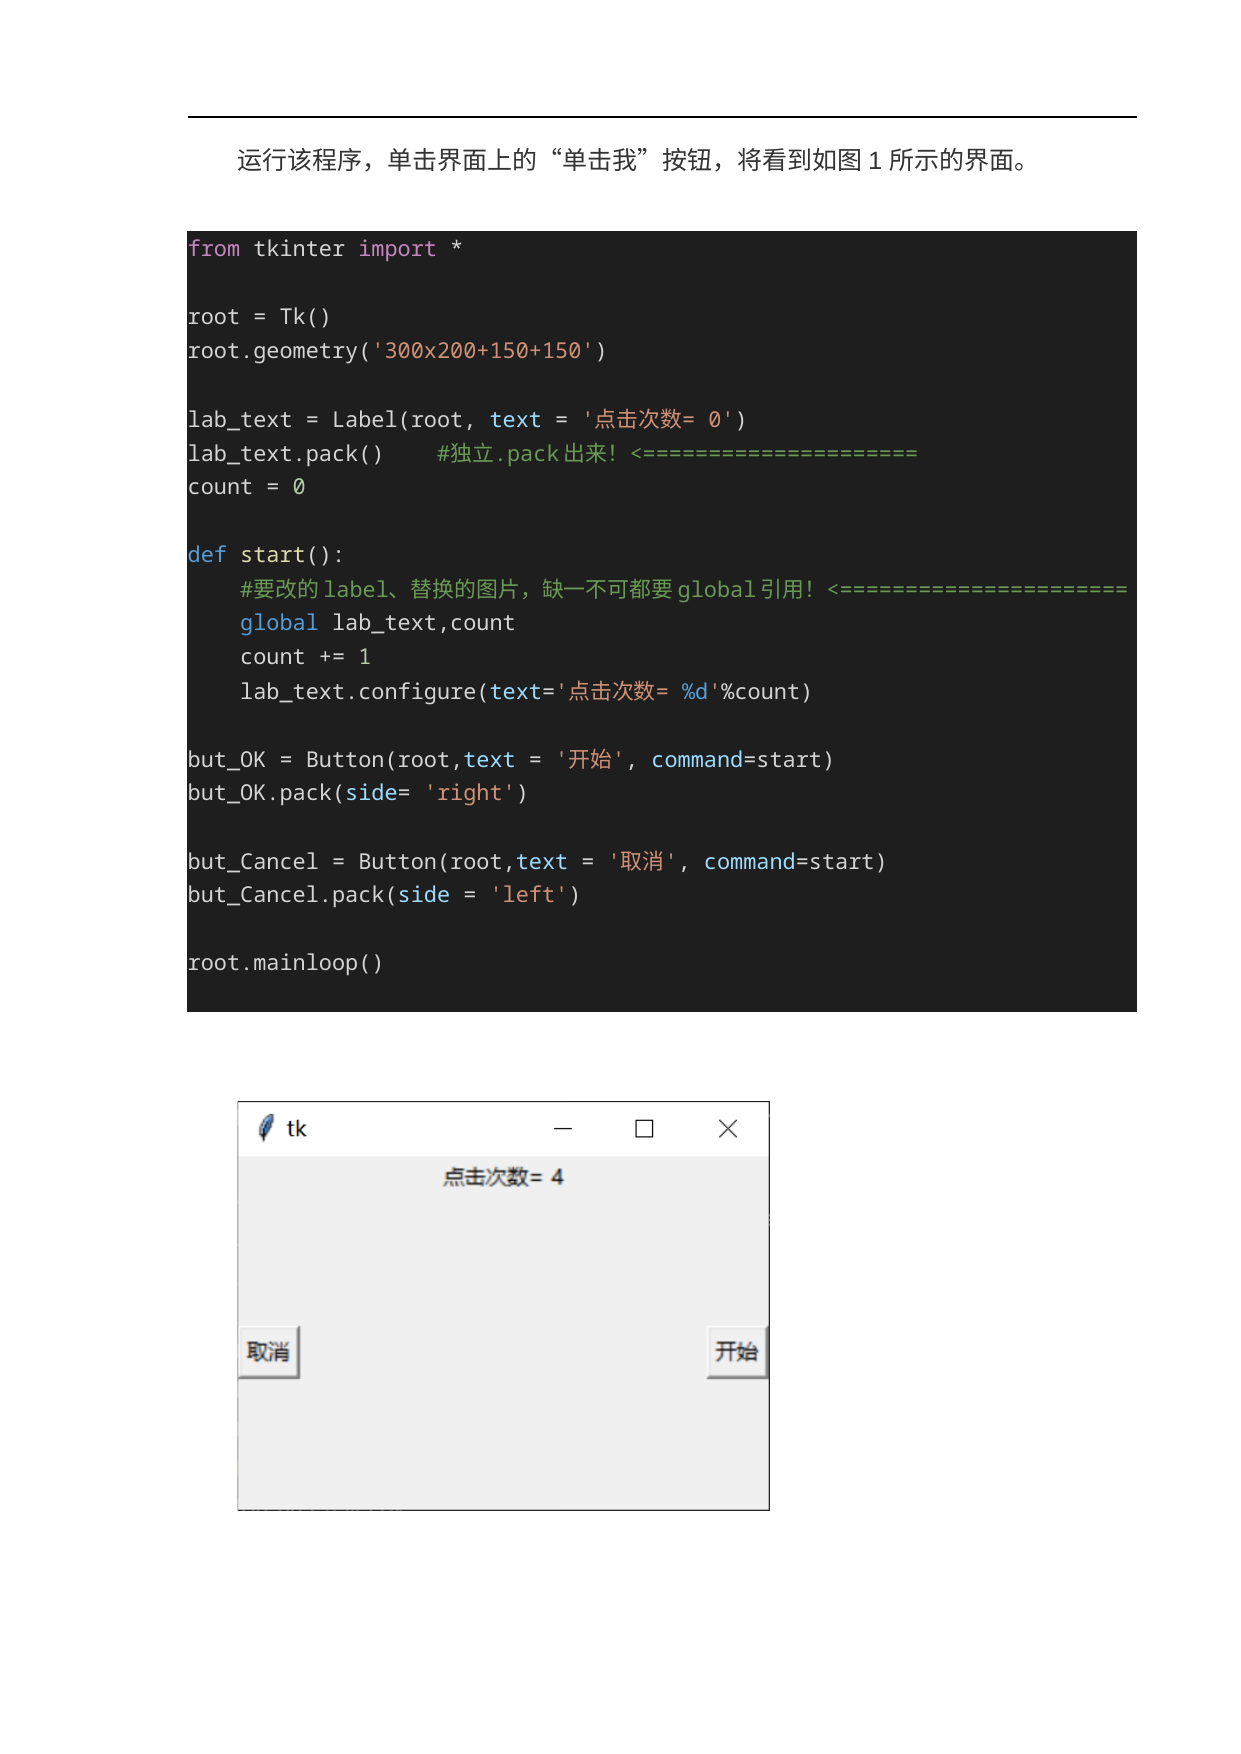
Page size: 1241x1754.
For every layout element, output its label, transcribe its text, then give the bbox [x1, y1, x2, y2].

text global lab_text,count [187, 605, 1137, 639]
text but_Cancel.pack(side = 'left') [187, 877, 1137, 911]
text but_OK.pack(side= 'right') [187, 775, 1137, 809]
text 运行该程序，单击界面上的“单击我”按钮，将看到如图 1 所示的界面。 [187, 124, 1137, 192]
text lab_text = Label(root, text = '点击次数= 0') [187, 401, 1137, 435]
text lab_text.pack() #独立.pack出来！<===================== [187, 435, 1137, 469]
picture [237, 1101, 770, 1511]
text root.mainloop() [187, 944, 1137, 978]
text def start(): [187, 537, 1137, 571]
text count = 0 [187, 469, 1137, 503]
text root.geometry('300x200+150+150') [187, 333, 1137, 367]
text #要改的label、替换的图片，缺一不可都要global引用！<====================== [187, 571, 1137, 605]
text but_Cancel = Button(root,text = '取消', command=start) [187, 843, 1137, 877]
text lab_text.configure(text='点击次数= %d'%count) [187, 673, 1137, 707]
text count += 1 [187, 639, 1137, 673]
text from tkinter import * [187, 231, 1137, 265]
text but_OK = Button(root,text = '开始', command=start) [187, 741, 1137, 775]
text root = Tk() [187, 299, 1137, 333]
